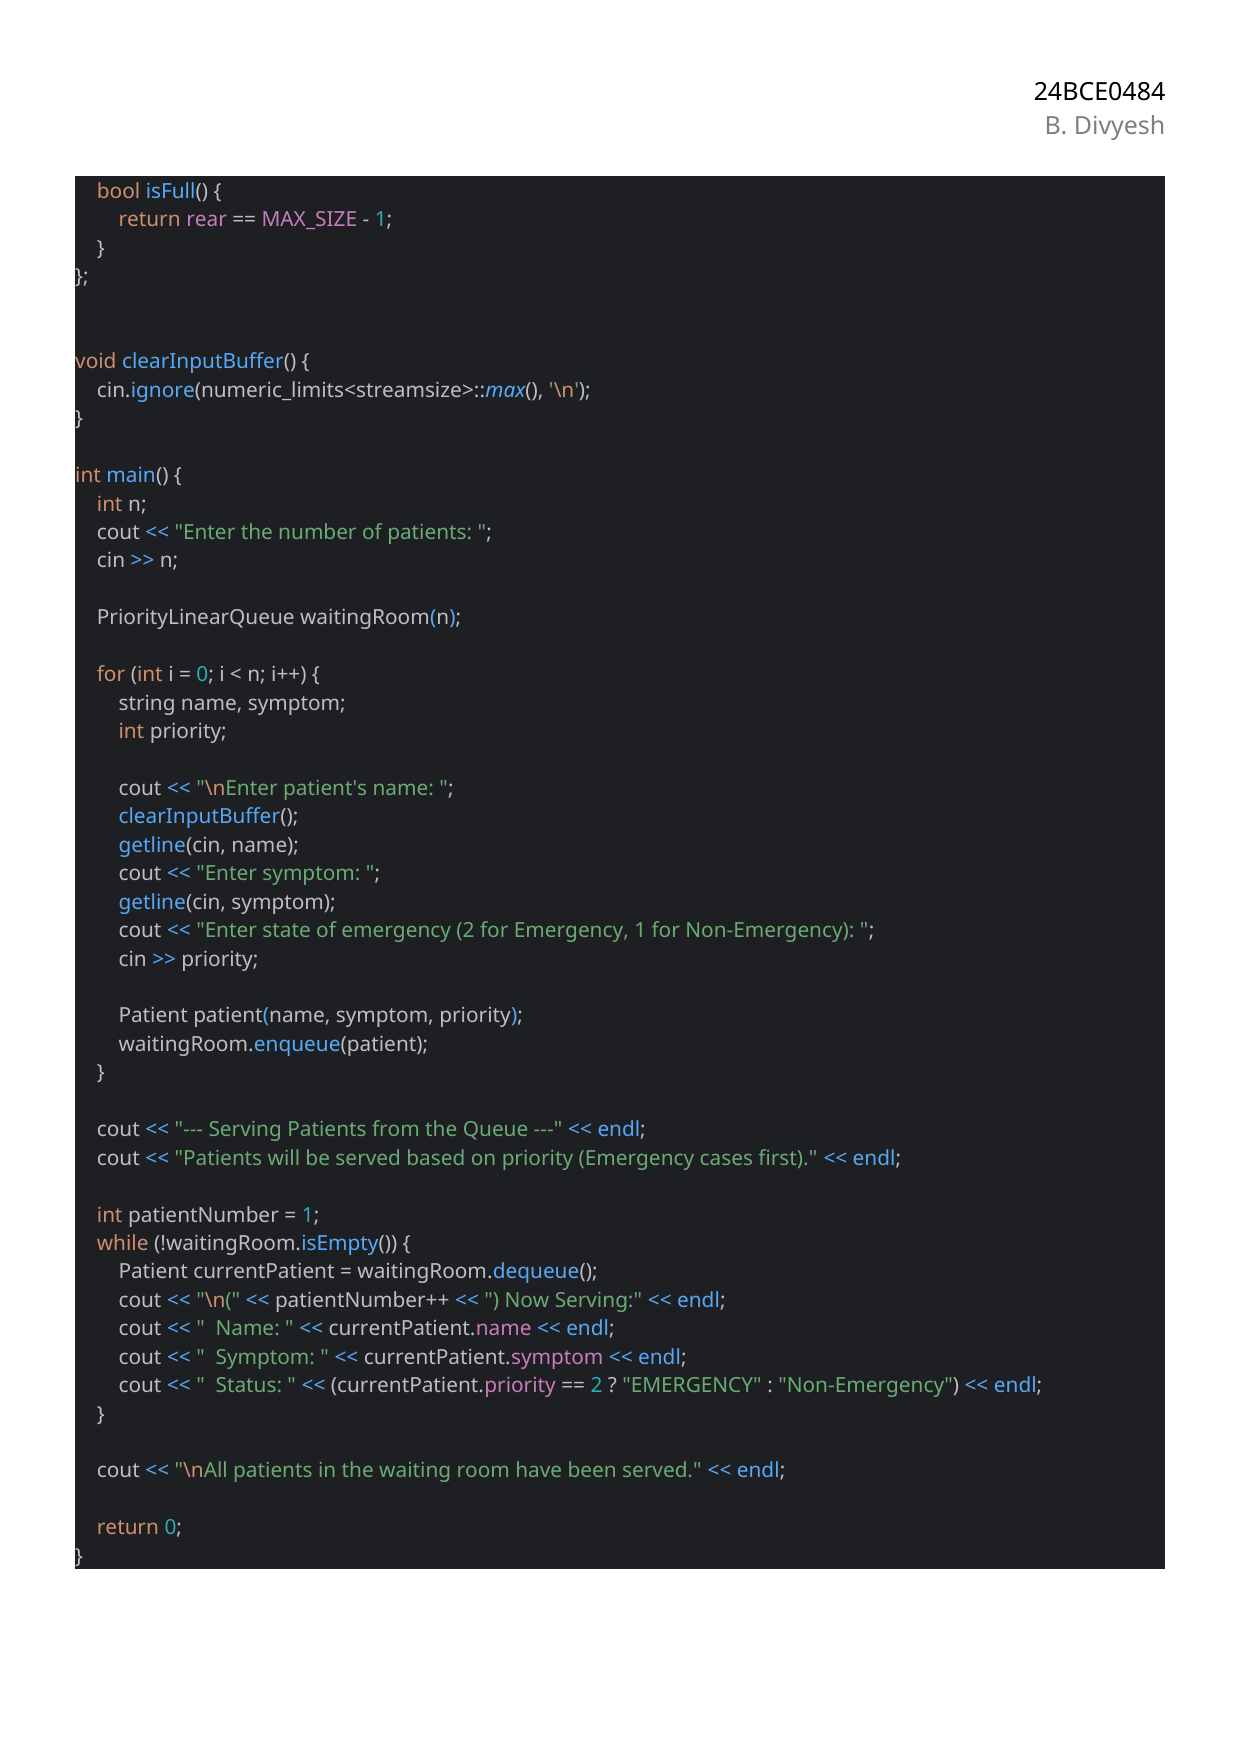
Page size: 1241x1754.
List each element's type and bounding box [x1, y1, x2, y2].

text [75, 176, 1165, 1569]
